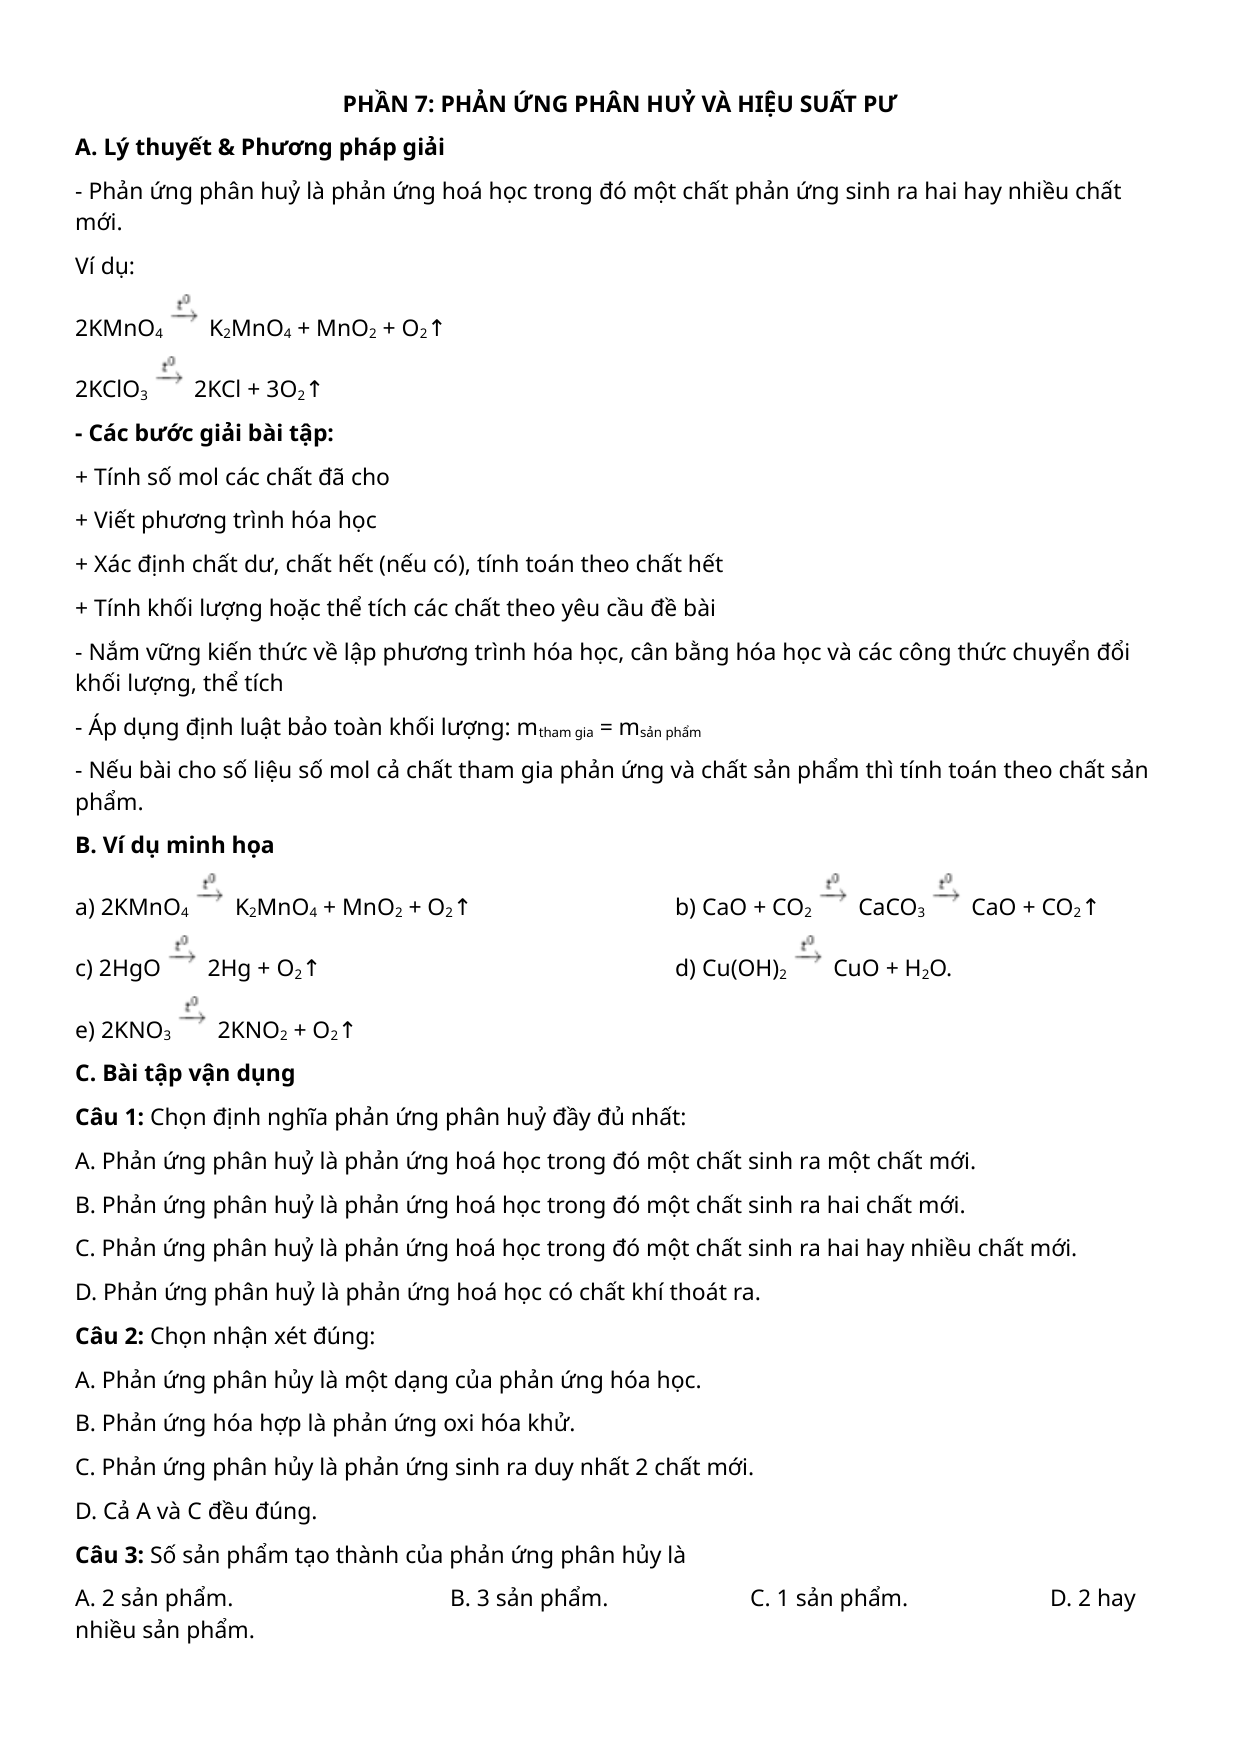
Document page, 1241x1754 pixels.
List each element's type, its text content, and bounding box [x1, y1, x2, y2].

picture [166, 934, 202, 977]
text B. Phản ứng hóa hợp là phản ứng oxi hóa khử. [75, 1407, 1165, 1438]
text - Phản ứng phân huỷ là phản ứng hoá học trong đó một chất phản ứng sinh ra hai hay nhiều chất mới. [75, 175, 1165, 237]
text + Viết phương trình hóa học [75, 504, 1165, 535]
text - Nếu bài cho số liệu số mol cả chất tham gia phản ứng và chất sản phẩm thì tính toán theo chất sản phẩm. [75, 754, 1165, 817]
text e) 2KNO3 2KNO2 + O2↑ [75, 996, 1165, 1045]
text - Các bước giải bài tập: [75, 417, 1165, 448]
text C. Phản ứng phân hủy là phản ứng sinh ra duy nhất 2 chất mới. [75, 1451, 1165, 1482]
text Ví dụ: [75, 250, 1165, 281]
picture [153, 355, 188, 398]
text A. Phản ứng phân hủy là một dạng của phản ứng hóa học. [75, 1363, 1165, 1395]
text - Nắm vững kiến thức về lập phương trình hóa học, cân bằng hóa học và các công thức chuyển đổi khối lượng, thể tích [75, 635, 1165, 698]
text C. Bài tập vận dụng [75, 1057, 1165, 1088]
text D. Cả A và C đều đúng. [75, 1495, 1165, 1526]
text - Áp dụng định luật bảo toàn khối lượng: mtham gia = msản phẩm [75, 710, 1165, 742]
text Câu 2: Chọn nhận xét đúng: [75, 1320, 1165, 1351]
picture [168, 293, 203, 336]
text a) 2KMnO4 K2MnO4 + MnO2 + O2↑ b) CaO + CO2 CaCO3 CaO + CO2↑ [75, 873, 1165, 922]
text A. Phản ứng phân huỷ là phản ứng hoá học trong đó một chất sinh ra một chất mới. [75, 1145, 1165, 1176]
text Câu 1: Chọn định nghĩa phản ứng phân huỷ đầy đủ nhất: [75, 1101, 1165, 1132]
picture [176, 995, 212, 1038]
text D. Phản ứng phân huỷ là phản ứng hoá học có chất khí thoát ra. [75, 1276, 1165, 1307]
text c) 2HgO 2Hg + O2↑ d) Cu(OH)2 CuO + H2O. [75, 934, 1165, 983]
text A. Lý thuyết & Phương pháp giải [75, 131, 1165, 162]
text C. Phản ứng phân huỷ là phản ứng hoá học trong đó một chất sinh ra hai hay nhiều chất mới. [75, 1232, 1165, 1263]
text PHẦN 7: PHẢN ỨNG PHÂN HUỶ VÀ HIỆU SUẤT PƯ [75, 87, 1165, 119]
text B. Phản ứng phân huỷ là phản ứng hoá học trong đó một chất sinh ra hai chất mới. [75, 1188, 1165, 1220]
picture [194, 872, 229, 916]
text + Xác định chất dư, chất hết (nếu có), tính toán theo chất hết [75, 548, 1165, 579]
text 2KClO3 2KCl + 3O2↑ [75, 355, 1165, 404]
text 2KMnO4 K2MnO4 + MnO2 + O2↑ [75, 294, 1165, 343]
picture [792, 934, 828, 977]
text Câu 3: Số sản phẩm tạo thành của phản ứng phân hủy là [75, 1538, 1165, 1570]
text A. 2 sản phẩm. B. 3 sản phẩm. C. 1 sản phẩm. D. 2 hay nhiều sản phẩm. [75, 1582, 1165, 1645]
picture [930, 872, 966, 916]
text + Tính số mol các chất đã cho [75, 460, 1165, 492]
text + Tính khối lượng hoặc thể tích các chất theo yêu cầu đề bài [75, 592, 1165, 623]
text B. Ví dụ minh họa [75, 829, 1165, 860]
picture [817, 872, 853, 916]
